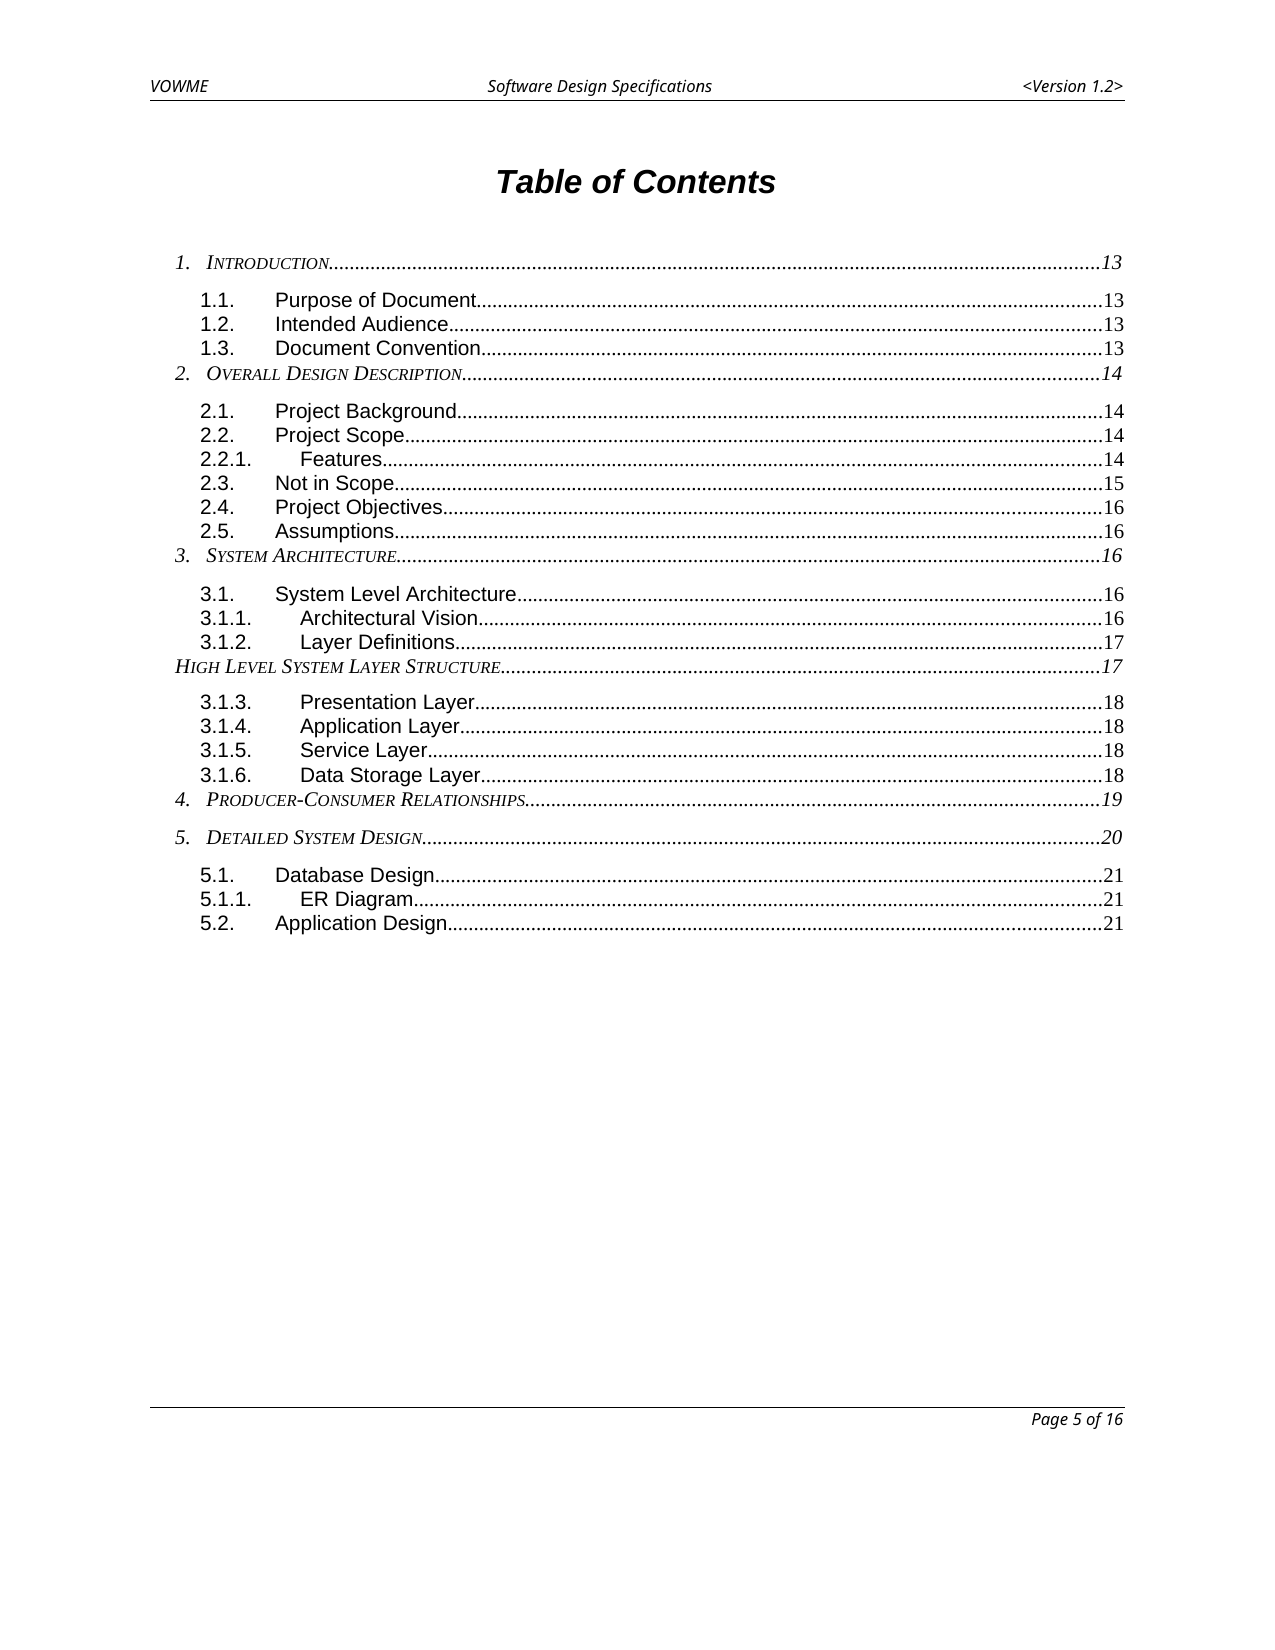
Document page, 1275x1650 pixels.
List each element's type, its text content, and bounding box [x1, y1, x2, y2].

text 4. Producer-Consumer Relationships 19 [175, 787, 1125, 811]
text High Level System Layer Structure. 17 [175, 654, 1125, 678]
text 3.1. System Level Architecture 16 [200, 581, 1125, 606]
text 3.1.6. Data Storage Layer 18 [200, 762, 1125, 787]
text 3.1.1. Architectural Vision 16 [200, 606, 1125, 630]
text 5. Detailed System Design 20 [175, 825, 1125, 849]
text 1.2. Intended Audience 13 [200, 312, 1125, 336]
text 3.1.4. Application Layer 18 [200, 714, 1125, 738]
text 1.1. Purpose of Document 13 [200, 288, 1125, 312]
text 3.1.2. Layer Definitions 17 [200, 630, 1125, 654]
text 1. Introduction 13 [175, 250, 1125, 274]
text 2. Overall Design Description 14 [175, 360, 1125, 384]
text 3.1.5. Service Layer 18 [200, 738, 1125, 762]
text 5.1. Database Design 21 [200, 863, 1125, 887]
text 2.5. Assumptions 16 [200, 519, 1125, 543]
text 2.4. Project Objectives 16 [200, 495, 1125, 519]
text 2.1. Project Background 14 [200, 398, 1125, 423]
text 5.1.1. ER Diagram 21 [200, 887, 1125, 911]
text 1.3. Document Convention 13 [200, 336, 1125, 360]
text 5.2. Application Design 21 [200, 911, 1125, 935]
text Table of Contents [150, 162, 1125, 201]
text 2.2.1. Features 14 [200, 447, 1125, 471]
text 2.2. Project Scope 14 [200, 423, 1125, 447]
text 2.3. Not in Scope 15 [200, 471, 1125, 495]
text 3.1.3. Presentation Layer 18 [200, 690, 1125, 714]
text 3. System Architecture 16 [175, 543, 1125, 567]
